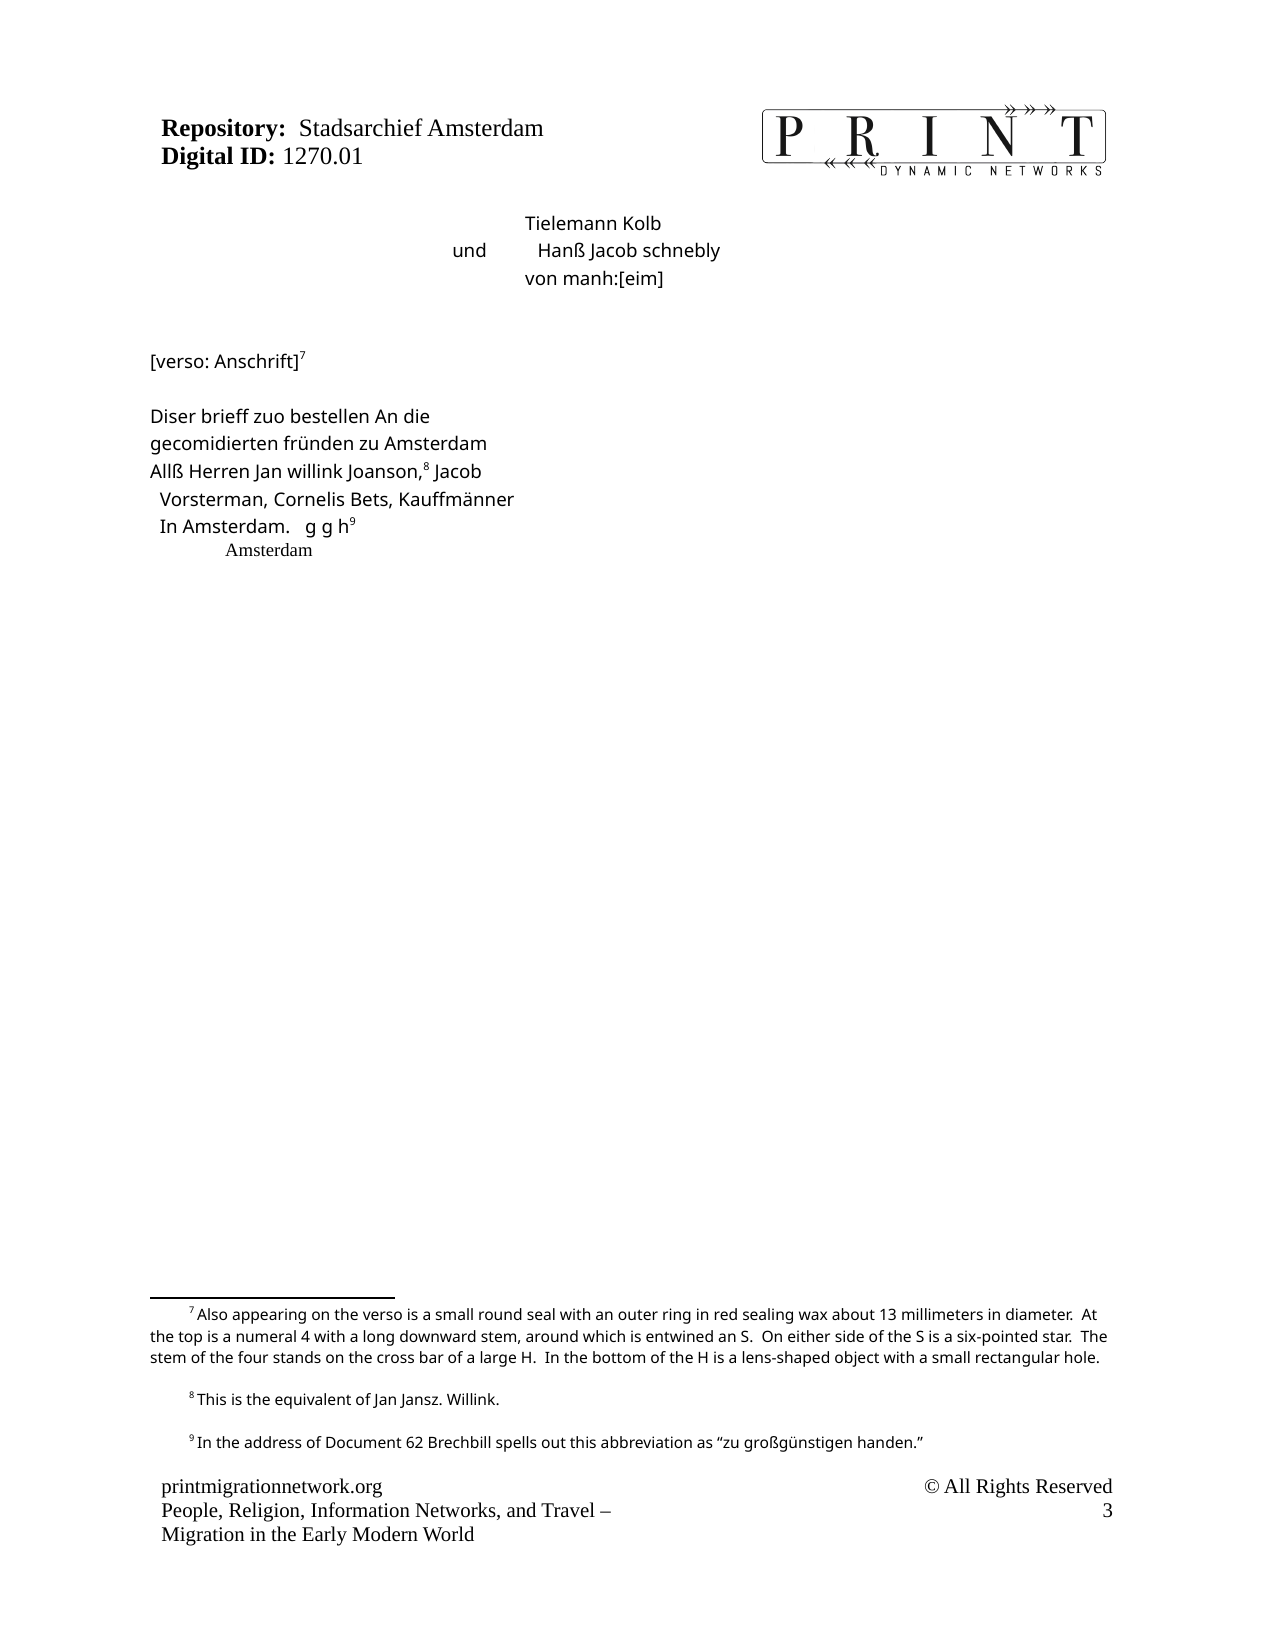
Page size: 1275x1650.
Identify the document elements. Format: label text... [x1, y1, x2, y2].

text und Hanß Jacob schnebly [150, 235, 1125, 263]
text Diser brieff zuo bestellen An die [150, 401, 1125, 429]
picture [755, 103, 1113, 179]
text von manh:[eim] [150, 263, 1125, 291]
text [verso: Anschrift] [150, 346, 1125, 373]
text Amsterdam [150, 539, 1125, 561]
text Tielemann Kolb [150, 208, 1125, 235]
text Allß Herren Jan willink Joanson, Jacob [150, 456, 1125, 484]
text gecomidierten fründen zu Amsterdam [150, 429, 1125, 456]
text In Amsterdam. g g h [150, 511, 1125, 539]
text Vorsterman, Cornelis Bets, Kauffmänner [150, 484, 1125, 511]
